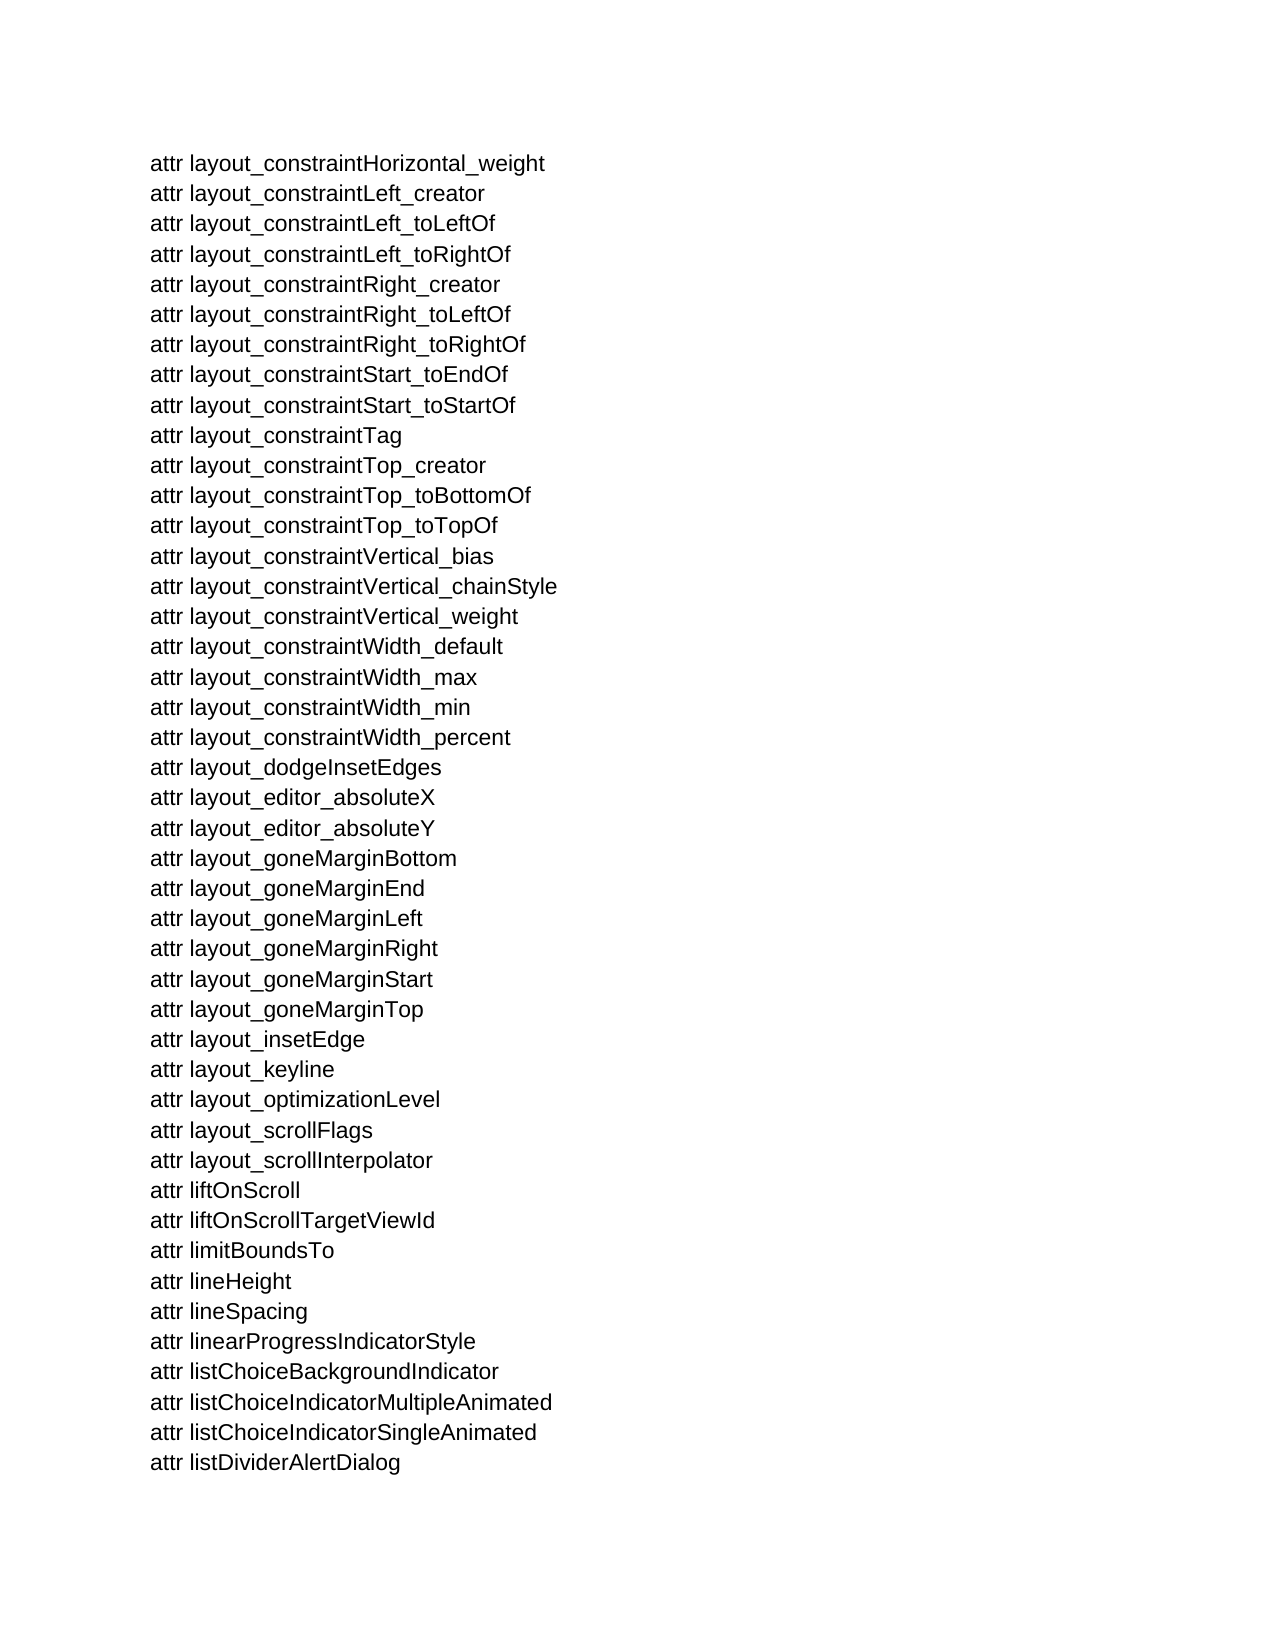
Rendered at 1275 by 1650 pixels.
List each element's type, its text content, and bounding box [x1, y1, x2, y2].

text attr layout_constraintLeft_toRightOf [150, 241, 1125, 267]
text attr lineSpacing [150, 1298, 1125, 1324]
text attr layout_constraintHorizontal_weight [150, 150, 1125, 176]
text attr lineHeight [150, 1268, 1125, 1294]
text attr layout_constraintVertical_chainStyle [150, 573, 1125, 599]
text attr layout_editor_absoluteY [150, 814, 1125, 841]
text attr layout_editor_absoluteX [150, 784, 1125, 811]
text attr layout_goneMarginEnd [150, 875, 1125, 901]
text attr layout_scrollFlags [150, 1117, 1125, 1143]
text attr linearProgressIndicatorStyle [150, 1328, 1125, 1354]
text attr liftOnScroll [150, 1177, 1125, 1203]
text attr layout_dodgeInsetEdges [150, 754, 1125, 781]
text attr layout_constraintLeft_toLeftOf [150, 210, 1125, 237]
text attr layout_goneMarginTop [150, 996, 1125, 1022]
text attr layout_constraintStart_toEndOf [150, 361, 1125, 388]
text attr layout_constraintTop_creator [150, 452, 1125, 478]
text attr layout_constraintRight_toRightOf [150, 331, 1125, 358]
text attr layout_constraintVertical_bias [150, 543, 1125, 569]
text attr layout_constraintRight_toLeftOf [150, 301, 1125, 327]
text attr layout_goneMarginStart [150, 966, 1125, 992]
text attr layout_constraintWidth_min [150, 694, 1125, 720]
text attr layout_constraintTop_toTopOf [150, 512, 1125, 539]
text attr layout_goneMarginBottom [150, 845, 1125, 871]
text attr layout_constraintVertical_weight [150, 603, 1125, 629]
text attr layout_insetEdge [150, 1026, 1125, 1052]
text attr limitBoundsTo [150, 1237, 1125, 1264]
text attr listChoiceIndicatorSingleAnimated [150, 1419, 1125, 1445]
text attr layout_scrollInterpolator [150, 1147, 1125, 1173]
text attr listDividerAlertDialog [150, 1449, 1125, 1475]
text attr layout_optimizationLevel [150, 1086, 1125, 1113]
text attr layout_constraintLeft_creator [150, 180, 1125, 207]
text attr layout_goneMarginLeft [150, 905, 1125, 932]
text attr layout_constraintWidth_default [150, 633, 1125, 660]
text attr listChoiceIndicatorMultipleAnimated [150, 1388, 1125, 1415]
text attr layout_goneMarginRight [150, 935, 1125, 962]
text attr liftOnScrollTargetViewId [150, 1207, 1125, 1234]
text attr layout_constraintWidth_percent [150, 724, 1125, 750]
text attr layout_constraintTag [150, 422, 1125, 448]
text attr layout_keyline [150, 1056, 1125, 1083]
text attr layout_constraintStart_toStartOf [150, 392, 1125, 418]
text attr layout_constraintWidth_max [150, 663, 1125, 690]
text attr layout_constraintTop_toBottomOf [150, 482, 1125, 509]
text attr listChoiceBackgroundIndicator [150, 1358, 1125, 1385]
text attr layout_constraintRight_creator [150, 271, 1125, 297]
